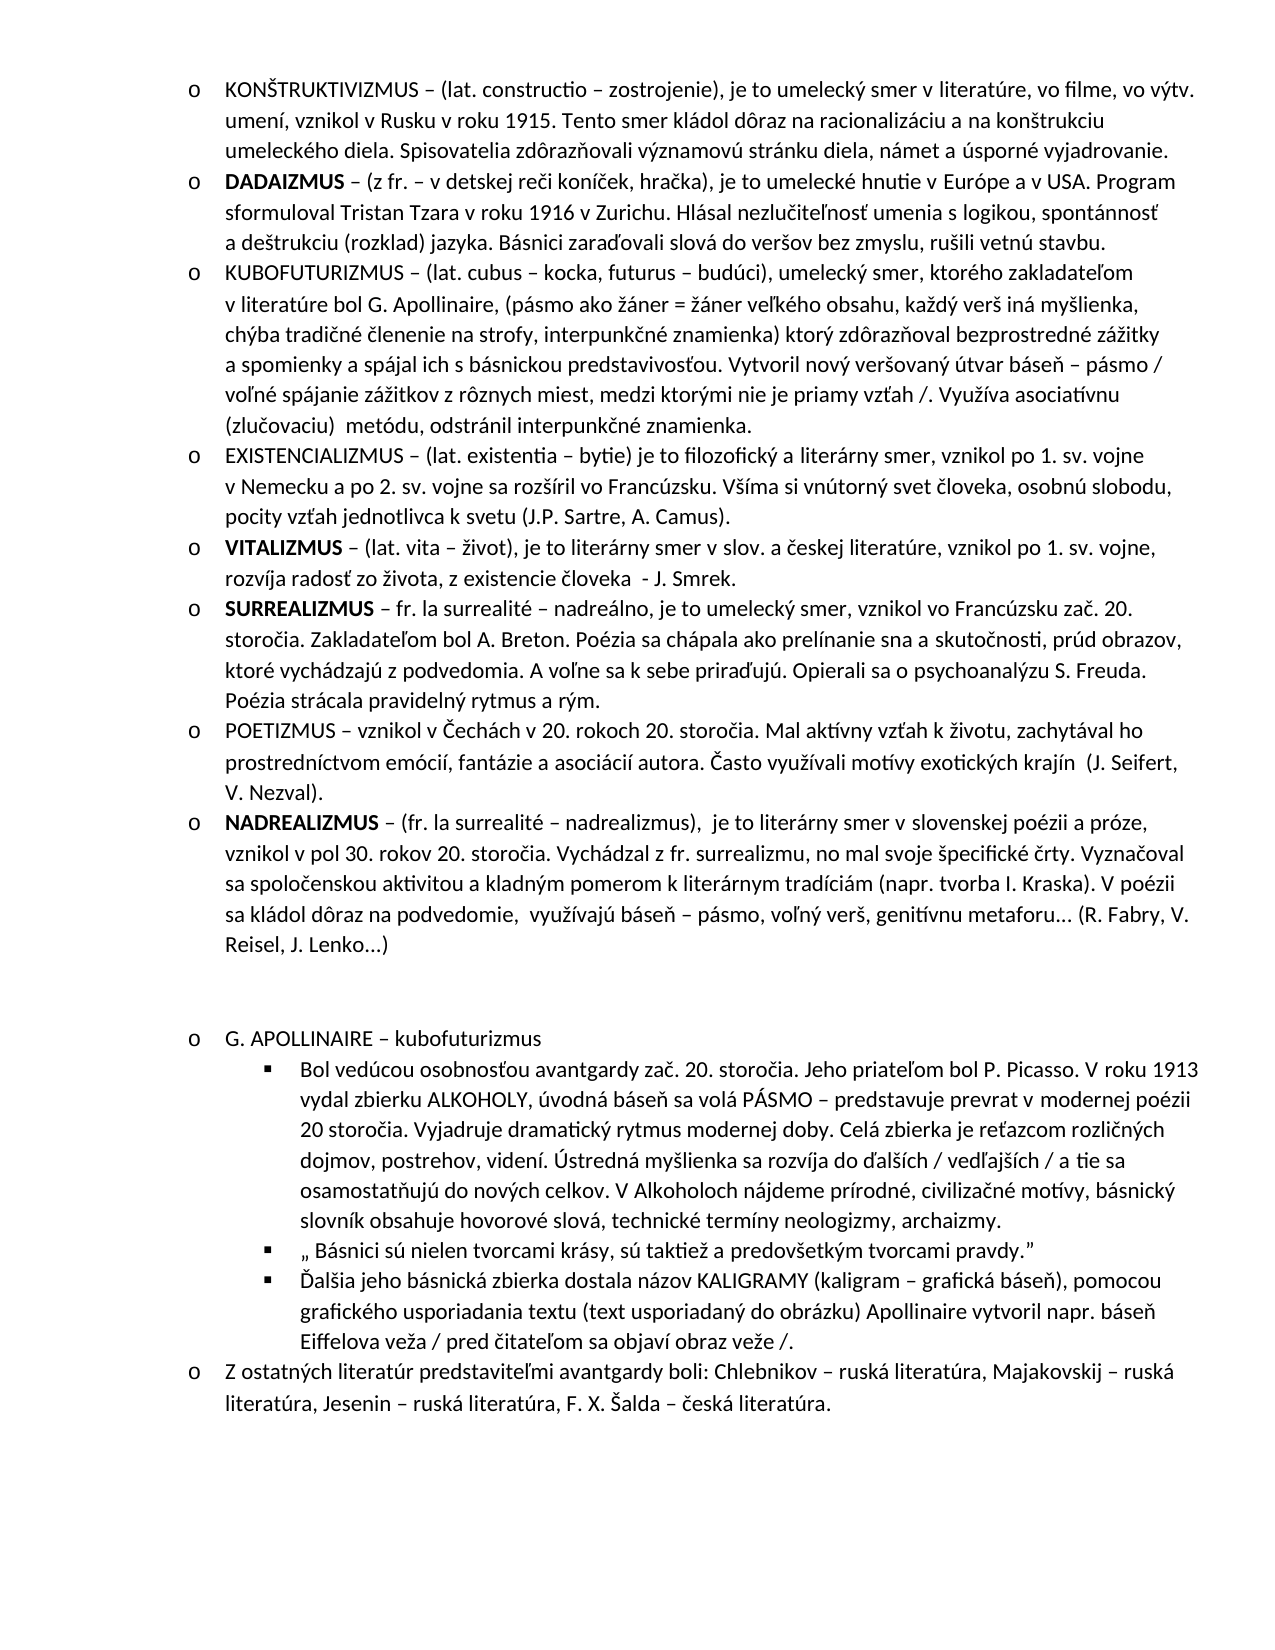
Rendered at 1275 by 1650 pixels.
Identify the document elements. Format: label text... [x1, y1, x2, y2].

list EXISTENCIALIZMUS – (lat. existentia – bytie) je to filozofický a literárny smer, vznikol po 1. sv. vojne v Nemecku a po 2. sv. vojne sa rozšíril vo Francúzsku. Všíma si vnútorný svet človeka, osobnú slobodu, pocity vzťah jednotlivca k svetu (J.P. Sartre, A. Camus). [187, 441, 1200, 531]
list Ďalšia jeho básnická zbierka dostala názov KALIGRAMY (kaligram – grafická báseň), pomocou grafického usporiadania textu (text usporiadaný do obrázku) Apollinaire vytvoril napr. báseň Eiffelova veža / pred čitateľom sa objaví obraz veže /. [262, 1267, 1200, 1355]
list NADREALIZMUS – (fr. la surrealité – nadrealizmus), je to literárny smer v slovenskej poézii a próze, vznikol v pol 30. rokov 20. storočia. Vychádzal z fr. surrealizmu, no mal svoje špecifické črty. Vyznačoval sa spoločenskou aktivitou a kladným pomerom k literárnym tradíciám (napr. tvorba I. Kraska). V poézii sa kládol dôraz na podvedomie, využívajú báseň – pásmo, voľný verš, genitívnu metaforu... (R. Fabry, V. Reisel, J. Lenko...) [187, 808, 1200, 958]
list KUBOFUTURIZMUS – (lat. cubus – kocka, futurus – budúci), umelecký smer, ktorého zakladateľom v literatúre bol G. Apollinaire, (pásmo ako žáner = žáner veľkého obsahu, každý verš iná myšlienka, chýba tradičné členenie na strofy, interpunkčné znamienka) ktorý zdôrazňoval bezprostredné zážitky a spomienky a spájal ich s básnickou predstavivosťou. Vytvoril nový veršovaný útvar báseň – pásmo / voľné spájanie zážitkov z rôznych miest, medzi ktorými nie je priamy vzťah /. Využíva asociatívnu (zlučovaciu) metódu, odstránil interpunkčné znamienka. [187, 258, 1200, 439]
list SURREALIZMUS – fr. la surrealité – nadreálno, je to umelecký smer, vznikol vo Francúzsku zač. 20. storočia. Zakladateľom bol A. Breton. Poézia sa chápala ako prelínanie sna a skutočnosti, prúd obrazov, ktoré vychádzajú z podvedomia. A voľne sa k sebe priraďujú. Opierali sa o psychoanalýzu S. Freuda. Poézia strácala pravidelný rytmus a rým. [187, 594, 1200, 714]
list Z ostatných literatúr predstaviteľmi avantgardy boli: Chlebnikov – ruská literatúra, Majakovskij – ruská literatúra, Jesenin – ruská literatúra, F. X. Šalda – česká literatúra. [187, 1357, 1200, 1417]
list G. APOLLINAIRE – kubofuturizmus [187, 1024, 1200, 1053]
list VITALIZMUS – (lat. vita – život), je to literárny smer v slov. a českej literatúre, vznikol po 1. sv. vojne, rozvíja radosť zo života, z existencie človeka - J. Smrek. [187, 533, 1200, 592]
list „ Básnici sú nielen tvorcami krásy, sú taktiež a predovšetkým tvorcami pravdy.” [262, 1236, 1200, 1264]
list POETIZMUS – vznikol v Čechách v 20. rokoch 20. storočia. Mal aktívny vzťah k životu, zachytával ho prostredníctvom emócií, fantázie a asociácií autora. Často využívali motívy exotických krajín (J. Seifert, V. Nezval). [187, 716, 1200, 806]
list DADAIZMUS – (z fr. – v detskej reči koníček, hračka), je to umelecké hnutie v Európe a v USA. Program sformuloval Tristan Tzara v roku 1916 v Zurichu. Hlásal nezlučiteľnosť umenia s logikou, spontánnosť a deštrukciu (rozklad) jazyka. Básnici zaraďovali slová do veršov bez zmyslu, rušili vetnú stavbu. [187, 167, 1200, 256]
list Bol vedúcou osobnosťou avantgardy zač. 20. storočia. Jeho priateľom bol P. Picasso. V roku 1913 vydal zbierku ALKOHOLY, úvodná báseň sa volá PÁSMO – predstavuje prevrat v modernej poézii 20 storočia. Vyjadruje dramatický rytmus modernej doby. Celá zbierka je reťazcom rozličných dojmov, postrehov, videní. Ústredná myšlienka sa rozvíja do ďalších / vedľajších / a tie sa osamostatňujú do nových celkov. V Alkoholoch nájdeme prírodné, civilizačné motívy, básnický slovník obsahuje hovorové slová, technické termíny neologizmy, archaizmy. [262, 1055, 1200, 1234]
list KONŠTRUKTIVIZMUS – (lat. constructio – zostrojenie), je to umelecký smer v literatúre, vo filme, vo výtv. umení, vznikol v Rusku v roku 1915. Tento smer kládol dôraz na racionalizáciu a na konštrukciu umeleckého diela. Spisovatelia zdôrazňovali významovú stránku diela, námet a úsporné vyjadrovanie. [187, 75, 1200, 164]
